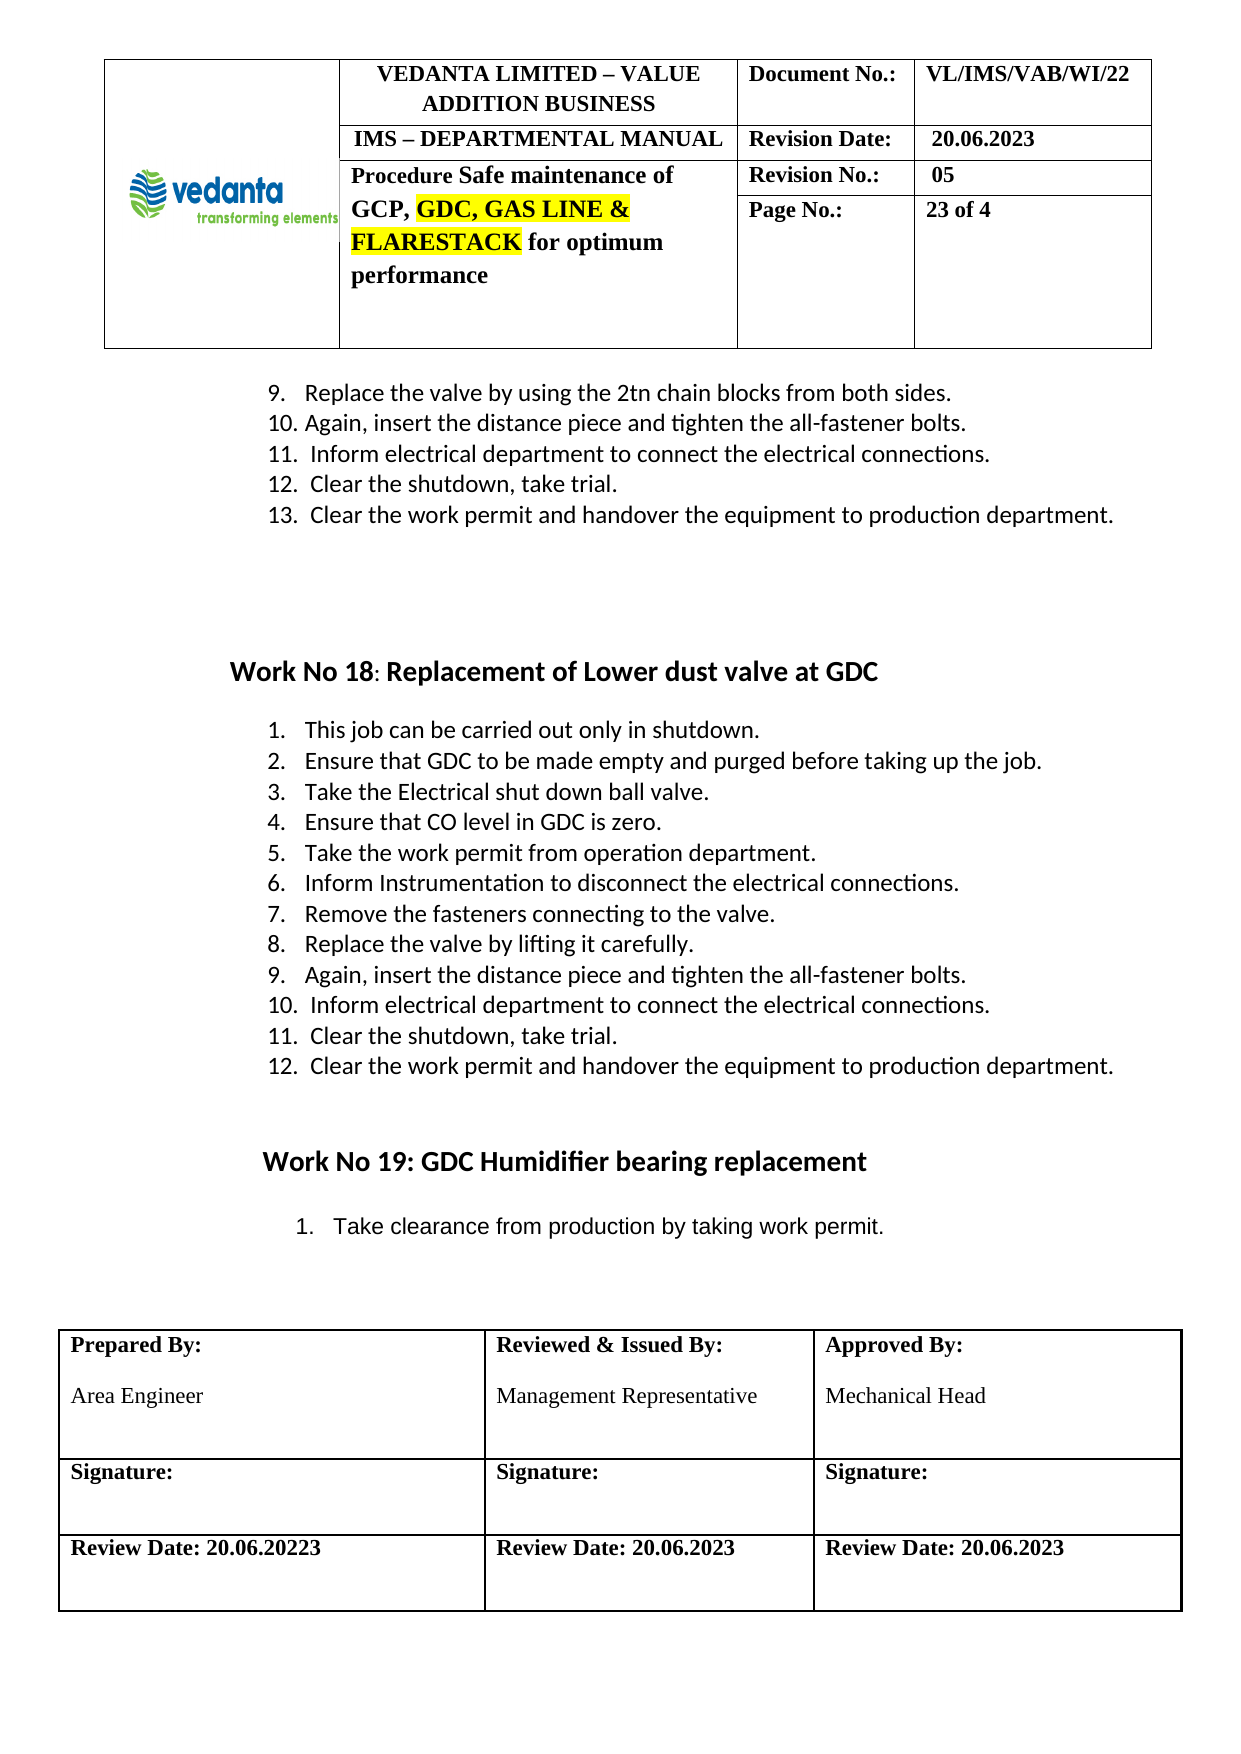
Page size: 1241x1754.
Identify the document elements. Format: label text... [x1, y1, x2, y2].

list Inform electrical department to connect the electrical connections. [267, 438, 1137, 468]
list Replace the valve by lifting it carefully. [267, 928, 1137, 959]
list Clear the work permit and handover the equipment to production department. [267, 1050, 1137, 1081]
list Clear the shutdown, take trial. [267, 1020, 1137, 1050]
list Take the Electrical shut down ball valve. [267, 776, 1137, 806]
list Replace the valve by using the 2tn chain blocks from both sides. [267, 377, 1137, 407]
list Ensure that CO level in GDC is zero. [267, 806, 1137, 837]
list Again, insert the distance piece and tighten the all-fastener bolts. [267, 959, 1137, 989]
list Take clearance from production by taking work permit. [295, 1213, 1137, 1239]
list Inform electrical department to connect the electrical connections. [267, 989, 1137, 1020]
list Clear the work permit and handover the equipment to production department. [267, 499, 1137, 529]
list This job can be carried out only in shutdown. [267, 714, 1137, 745]
list Inform Instrumentation to disconnect the electrical connections. [267, 867, 1137, 898]
list Remove the fasteners connecting to the valve. [267, 898, 1137, 928]
list Again, insert the distance piece and tighten the all-fastener bolts. [267, 407, 1137, 438]
text Work No 18: Replacement of Lower dust valve at GDC [229, 653, 1137, 688]
picture [115, 158, 340, 242]
list Ensure that GDC to be made empty and purged before taking up the job. [267, 745, 1137, 776]
list Clear the shutdown, take trial. [267, 468, 1137, 499]
text Work No 19: GDC Humidifier bearing replacement [229, 1143, 1137, 1178]
list Take the work permit from operation department. [267, 837, 1137, 867]
